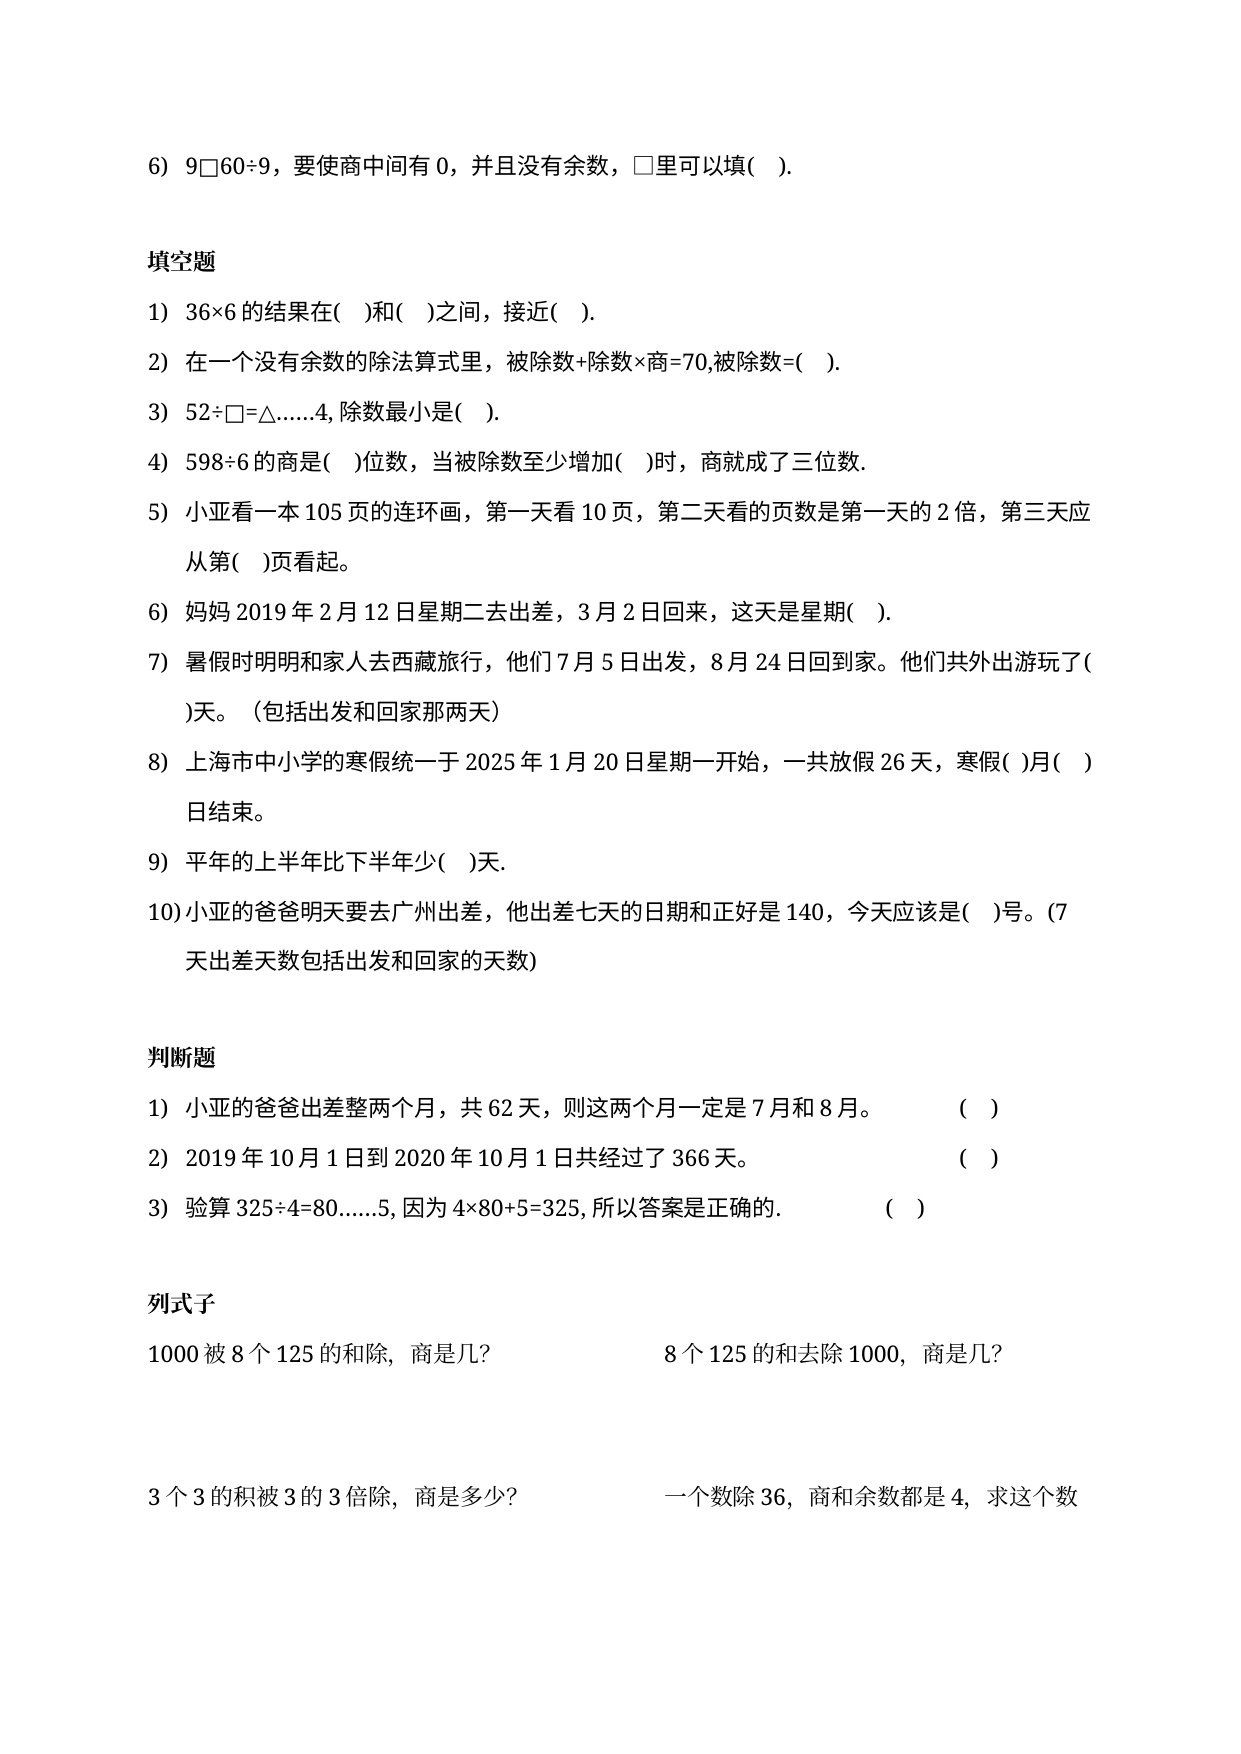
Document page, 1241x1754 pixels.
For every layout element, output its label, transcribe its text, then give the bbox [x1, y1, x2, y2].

list 小亚的爸爸明天要去广州出差，他出差七天的日期和正好是140，今天应该是( )号。(7天出差天数包括出发和回家的天数) [148, 893, 1093, 977]
text 3个3的积被3的3倍除，商是多少？ 一个数除36，商和余数都是4，求这个数 [148, 1479, 1093, 1512]
text 列式子 [148, 1286, 1093, 1319]
list 598÷6的商是( )位数，当被除数至少增加( )时，商就成了三位数. [148, 444, 1093, 477]
list 9□60÷9，要使商中间有0，并且没有余数，□里可以填( ). [148, 148, 1093, 181]
list 52÷□=△……4, 除数最小是( ). [148, 394, 1093, 427]
text 1000被8个125的和除，商是几？ 8个125的和去除1000，商是几？ [148, 1336, 1093, 1369]
list 在一个没有余数的除法算式里，被除数+除数×商=70,被除数=( ). [148, 344, 1093, 377]
list 妈妈2019年2月12日星期二去出差，3月2日回来，这天是星期( ). [148, 594, 1093, 627]
list 暑假时明明和家人去西藏旅行，他们7月5日出发，8月24日回到家。他们共外出游玩了( )天。（包括出发和回家那两天） [148, 644, 1093, 727]
list 验算325÷4=80……5, 因为4×80+5=325, 所以答案是正确的. ( ) [148, 1189, 1093, 1223]
list 2019年10月1日到2020年10月1日共经过了366天。 ( ) [148, 1139, 1093, 1173]
text 填空题 [148, 244, 1093, 277]
list 平年的上半年比下半年少( )天. [148, 843, 1093, 877]
text 判断题 [148, 1040, 1093, 1073]
list 小亚的爸爸出差整两个月，共62天，则这两个月一定是7月和8月。 ( ) [148, 1089, 1093, 1123]
list 36×6的结果在( )和( )之间，接近( ). [148, 294, 1093, 327]
list 小亚看一本105页的连环画，第一天看10页，第二天看的页数是第一天的2倍，第三天应从第( )页看起。 [148, 494, 1093, 577]
list 上海市中小学的寒假统一于2025年1月20日星期一开始，一共放假26天，寒假( )月( )日结束。 [148, 744, 1093, 827]
